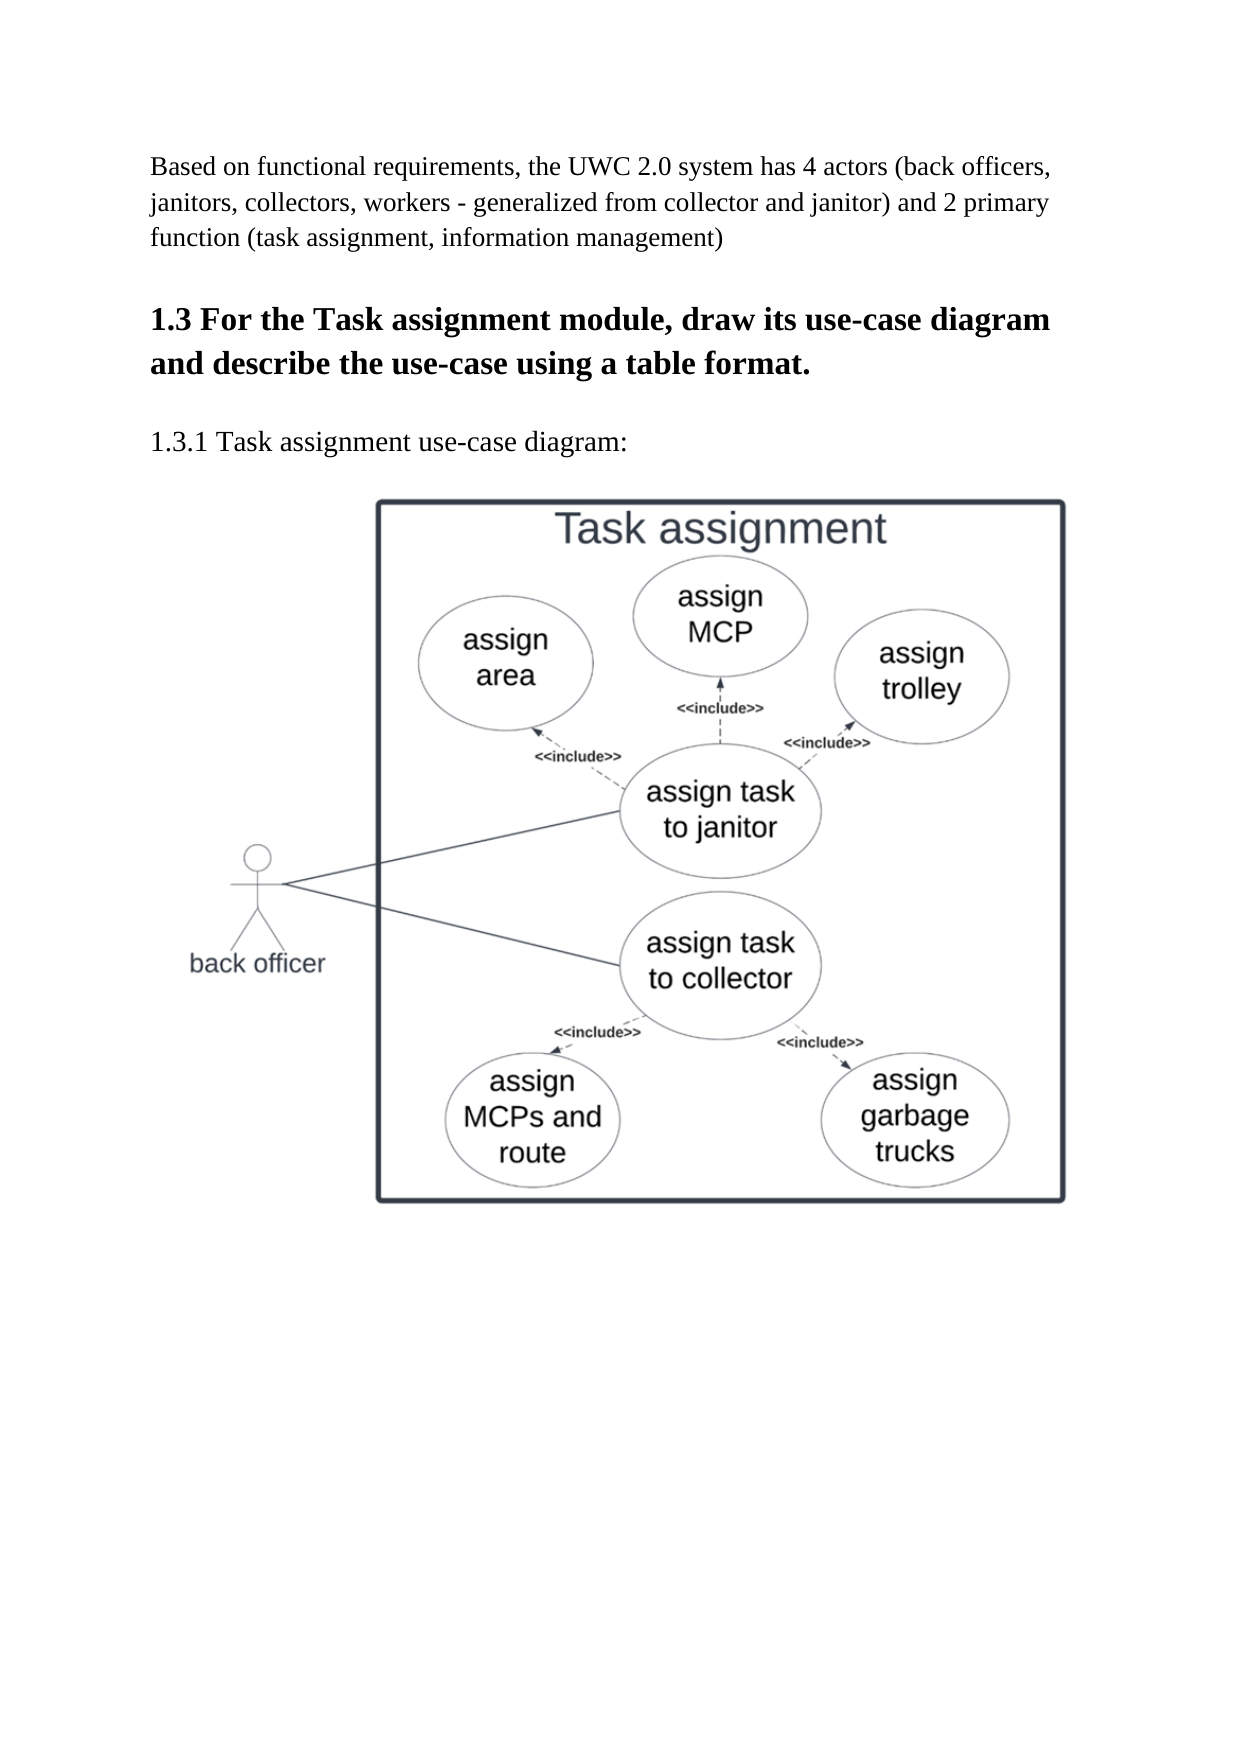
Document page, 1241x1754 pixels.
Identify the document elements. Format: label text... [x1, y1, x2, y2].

subtitle 1.3.1 Task assignment use-case diagram: [150, 424, 1090, 458]
subtitle 1.3 For the Task assignment module, draw its use-case diagram and describe the use-case using a table format. [150, 299, 1090, 381]
text Based on functional requirements, the UWC 2.0 system has 4 actors (back officers, janitors, collectors, workers - generalized from collector and janitor) and 2 primary function (task assignment, information management) [150, 150, 1090, 253]
picture [150, 475, 1091, 1228]
